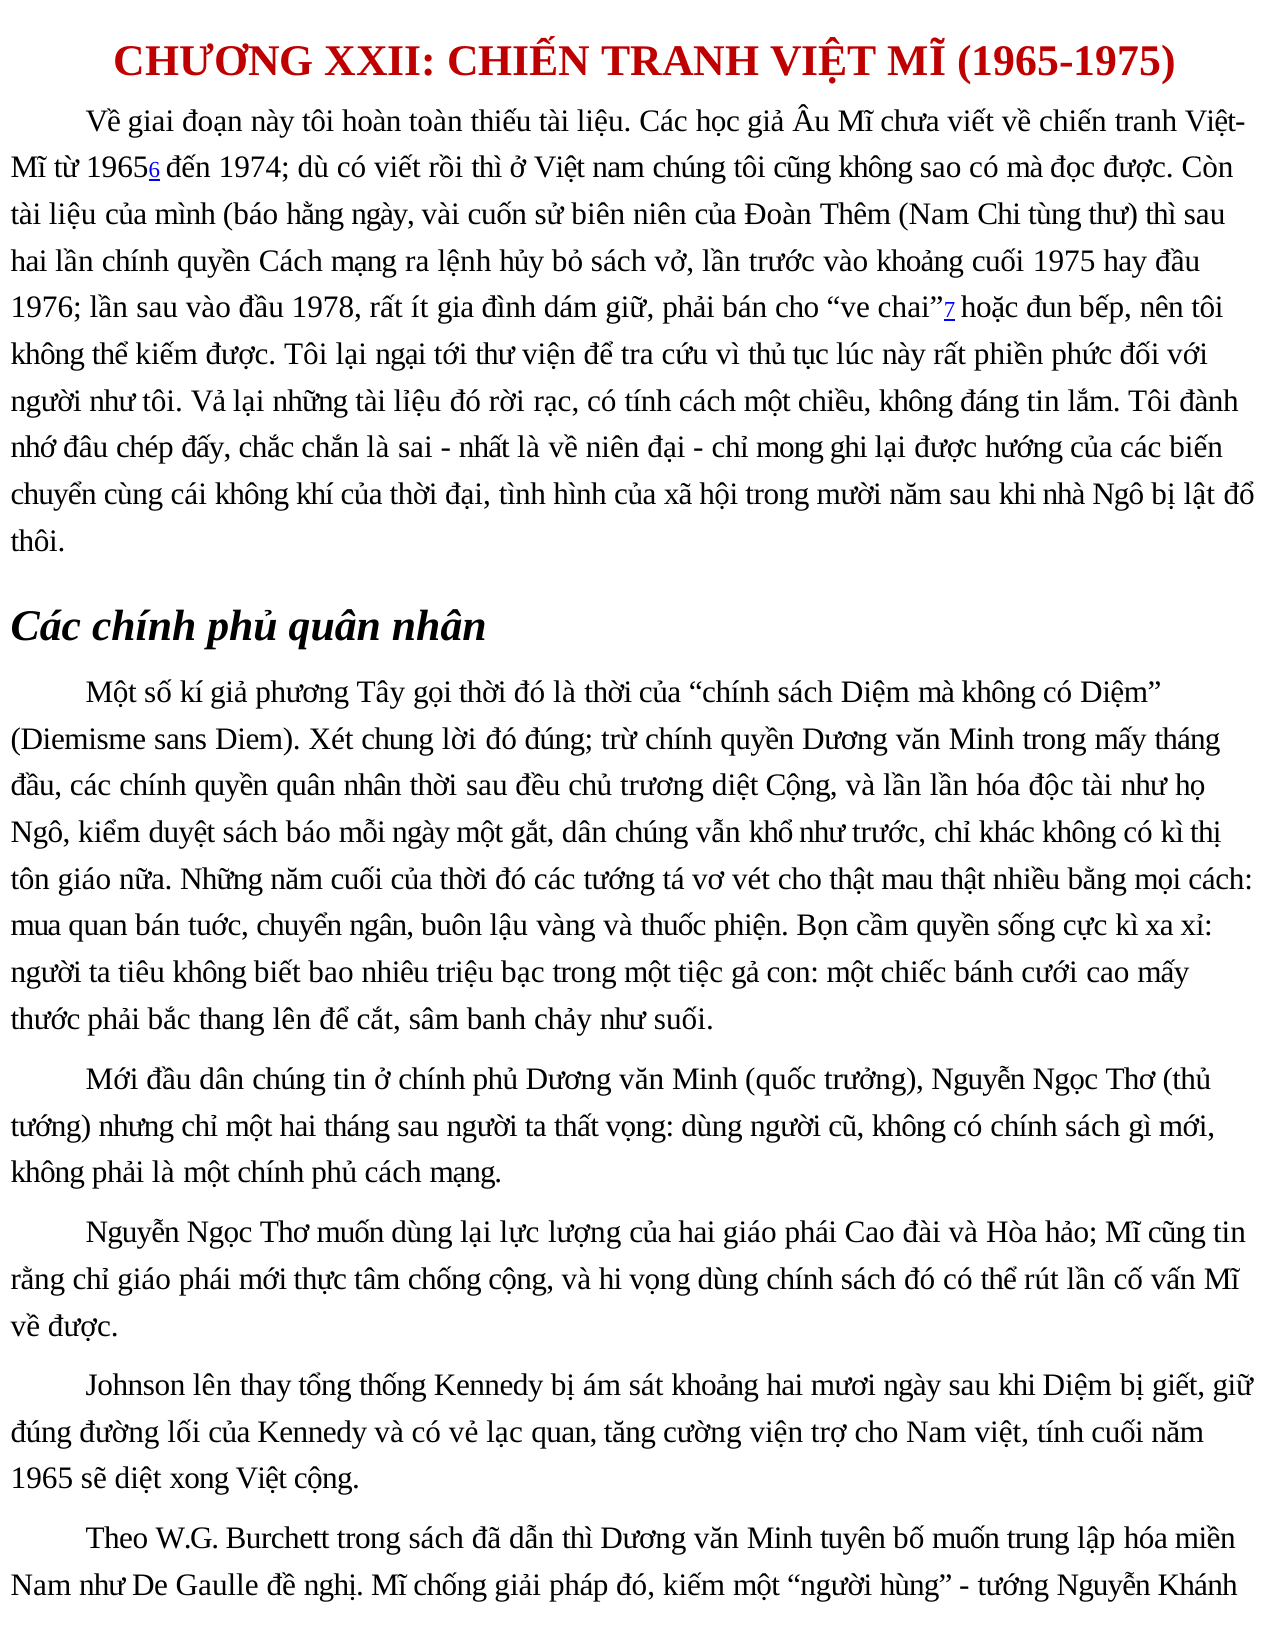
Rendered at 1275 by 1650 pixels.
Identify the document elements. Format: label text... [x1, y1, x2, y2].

text Về giai đoạn này tôi hoàn toàn thiếu tài liệu. Các học giả Âu Mĩ chưa viết về chiến tranh Việt- Mĩ từ 19656 đến 1974; dù có viết rồi thì ở Việt nam chúng tôi cũng không sao có mà đọc được. Còn tài liệu của mình (báo hằng ngày, vài cuốn sử biên niên của Đoàn Thêm (Nam Chi tùng thư) thì sau hai lần chính quyền Cách mạng ra lệnh hủy bỏ sách vở, lần trước vào khoảng cuối 1975 hay đầu 1976; lần sau vào đầu 1978, rất ít gia đình dám giữ, phải bán cho “ve chai”7 hoặc đun bếp, nên tôi không thể kiếm được. Tôi lại ngại tới thư viện để tra cứu vì thủ tục lúc này rất phiền phức đối với người như tôi. Vả lại những tài lỉệu đó rời rạc, có tính cách một chiều, không đáng tin lắm. Tôi đành nhớ đâu chép đấy, chắc chắn là sai - nhất là về niên đại - chỉ mong ghi lại được hướng của các biến chuyển cùng cái không khí của thời đại, tình hình của xã hội trong mười năm sau khi nhà Ngô bị lật đổ thôi. [10, 102, 1263, 558]
text Một số kí giả phương Tây gọi thời đó là thời của “chính sách Diệm mà không có Diệm” (Diemisme sans Diem). Xét chung lời đó đúng; trừ chính quyền Dương văn Minh trong mấy tháng đầu, các chính quyền quân nhân thời sau đều chủ trương diệt Cộng, và lần lần hóa độc tài như họ Ngô, kiểm duyệt sách báo mỗi ngày một gắt, dân chúng vẫn khổ như trước, chỉ khác không có kì thị tôn giáo nữa. Những năm cuối của thời đó các tướng tá vơ vét cho thật mau thật nhiều bằng mọi cách: mua quan bán tuớc, chuyển ngân, buôn lậu vàng và thuốc phiện. Bọn cầm quyền sống cực kì xa xỉ: người ta tiêu không biết bao nhiêu triệu bạc trong một tiệc gả con: một chiếc bánh cưới cao mấy thước phải bắc thang lên để cắt, sâm banh chảy như suối. [10, 673, 1264, 1036]
subtitle Các chính phủ quân nhân [10, 599, 1275, 649]
text Nguyễn Ngọc Thơ muốn dùng lại lực lượng của hai giáo phái Cao đài và Hòa hảo; Mĩ cũng tin rằng chỉ giáo phái mới thực tâm chống cộng, và hi vọng dùng chính sách đó có thể rút lần cố vấn Mĩ về được. [10, 1213, 1252, 1343]
subtitle CHƯƠNG XXII: CHIẾN TRANH VIỆT MĨ (1965-1975) [113, 34, 1275, 84]
text Mới đầu dân chúng tin ở chính phủ Dương văn Minh (quốc trưởng), Nguyễn Ngọc Thơ (thủ tướng) nhưng chỉ một hai tháng sau người ta thất vọng: dùng người cũ, không có chính sách gì mới, không phải là một chính phủ cách mạng. [10, 1060, 1275, 1190]
text Johnson lên thay tổng thống Kennedy bị ám sát khoảng hai mươi ngày sau khi Diệm bị giết, giữ đúng đường lối của Kennedy và có vẻ lạc quan, tăng cường viện trợ cho Nam việt, tính cuối năm 1965 sẽ diệt xong Việt cộng. [10, 1366, 1272, 1496]
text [10, 1519, 1249, 1602]
